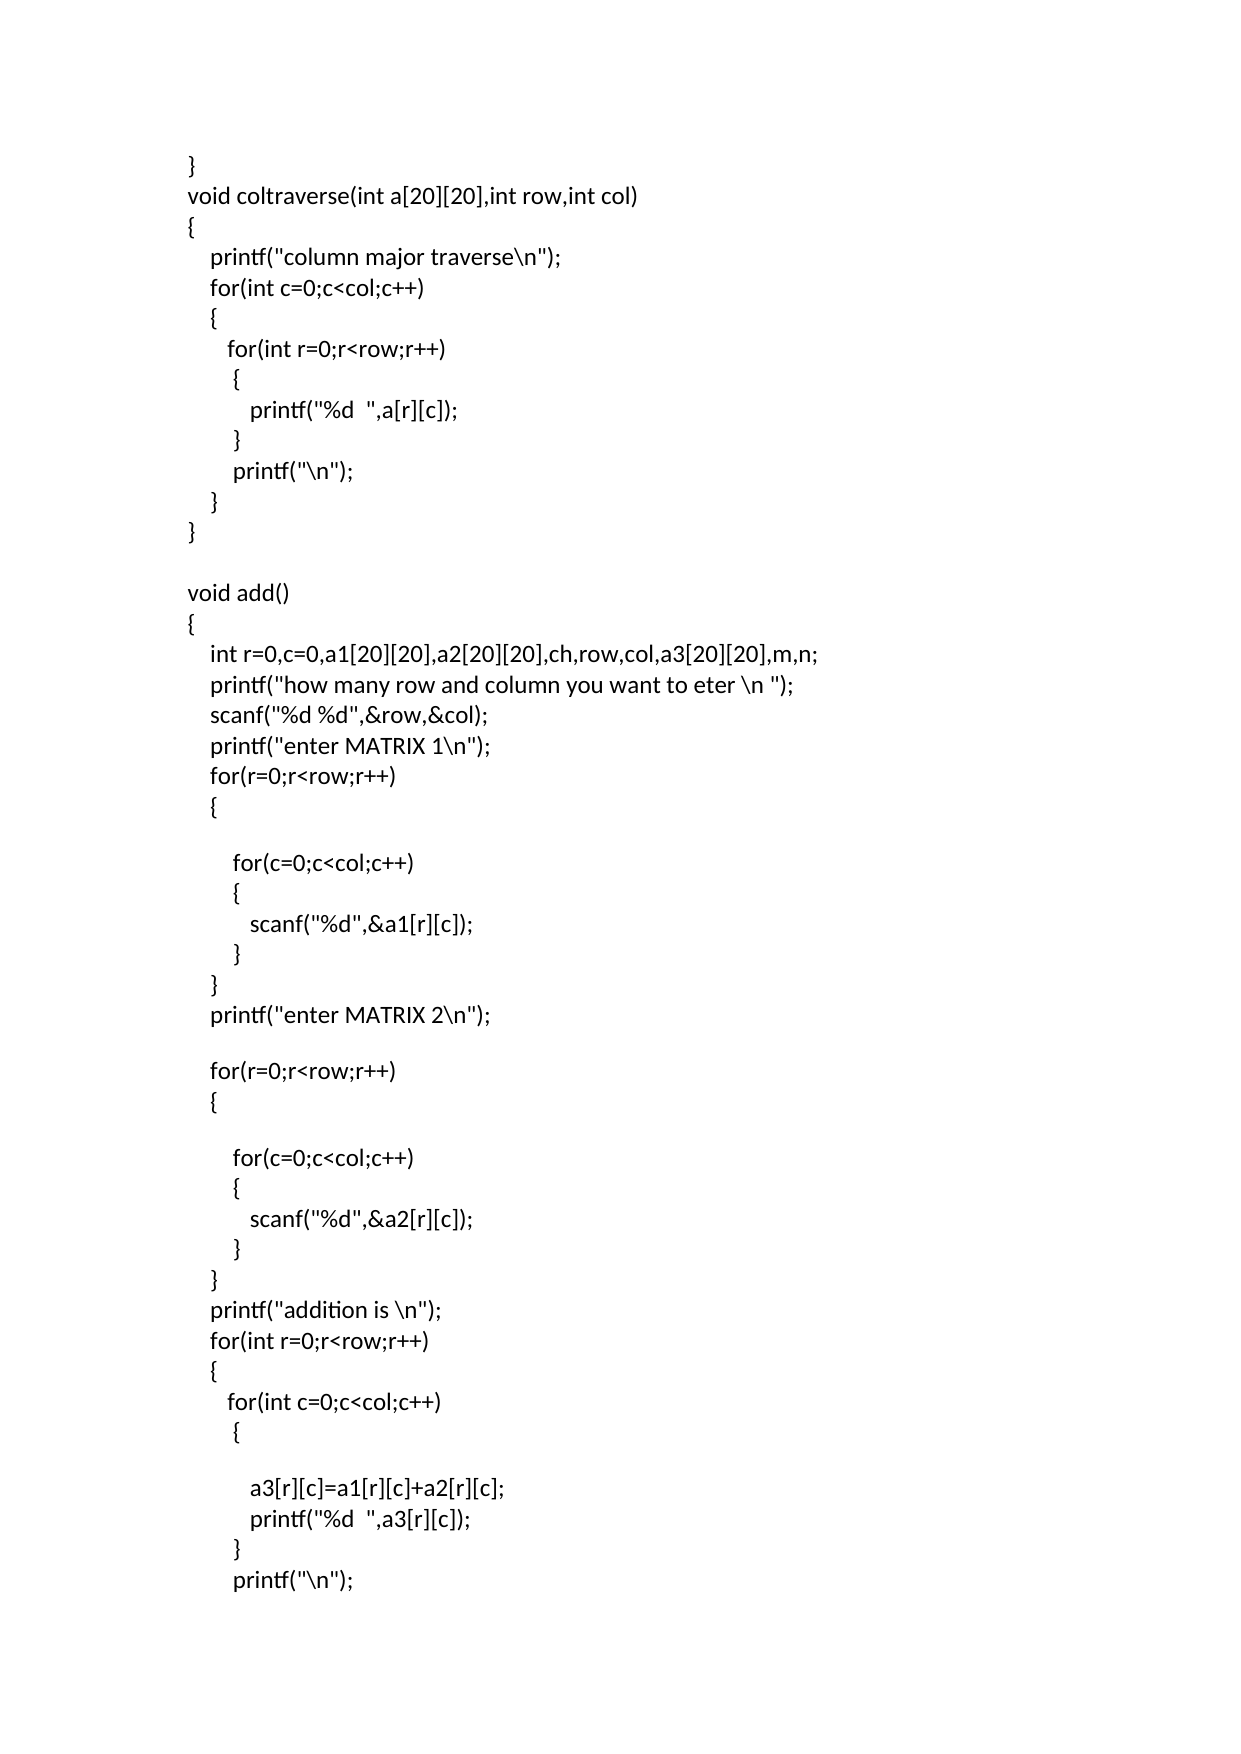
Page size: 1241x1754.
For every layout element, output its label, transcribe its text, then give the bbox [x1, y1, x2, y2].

text for(int r=0;r<row;r++) [187, 1325, 1053, 1356]
text for(r=0;r<row;r++) [187, 1055, 1053, 1086]
text printf("%d ",a3[r][c]); [187, 1503, 1053, 1533]
text printf("column major traverse\n"); [187, 242, 1053, 272]
text printf("enter MATRIX 1\n"); [187, 730, 1053, 760]
text { [187, 791, 1053, 821]
text for(c=0;c<col;c++) [187, 1142, 1053, 1172]
text } [187, 150, 1053, 181]
text { [187, 211, 1053, 242]
text printf("enter MATRIX 2\n"); [187, 999, 1053, 1030]
text { [187, 303, 1053, 333]
text scanf("%d",&a1[r][c]); [187, 908, 1053, 938]
text { [187, 364, 1053, 394]
text int r=0,c=0,a1[20][20],a2[20][20],ch,row,col,a3[20][20],m,n; [187, 638, 1053, 669]
text a3[r][c]=a1[r][c]+a2[r][c]; [187, 1472, 1053, 1503]
text { [187, 877, 1053, 908]
text printf("addition is \n"); [187, 1294, 1053, 1325]
text void add() [187, 577, 1053, 608]
text { [187, 1086, 1053, 1116]
text for(int r=0;r<row;r++) [187, 333, 1053, 364]
text } [187, 516, 1053, 547]
text for(int c=0;c<col;c++) [187, 272, 1053, 303]
text printf("\n"); [187, 1564, 1053, 1594]
text for(c=0;c<col;c++) [187, 847, 1053, 877]
text } [187, 425, 1053, 455]
text { [187, 1172, 1053, 1203]
text void coltraverse(int a[20][20],int row,int col) [187, 181, 1053, 211]
text { [187, 1356, 1053, 1386]
text } [187, 1533, 1053, 1564]
text { [187, 608, 1053, 638]
text scanf("%d",&a2[r][c]); [187, 1203, 1053, 1233]
text printf("how many row and column you want to eter \n "); [187, 669, 1053, 699]
text } [187, 486, 1053, 516]
text } [187, 1233, 1053, 1264]
text for(int c=0;c<col;c++) [187, 1386, 1053, 1417]
text } [187, 1264, 1053, 1294]
text printf("%d ",a[r][c]); [187, 394, 1053, 425]
text for(r=0;r<row;r++) [187, 760, 1053, 791]
text } [187, 938, 1053, 969]
text scanf("%d %d",&row,&col); [187, 699, 1053, 730]
text printf("\n"); [187, 455, 1053, 486]
text } [187, 969, 1053, 999]
text { [187, 1417, 1053, 1447]
